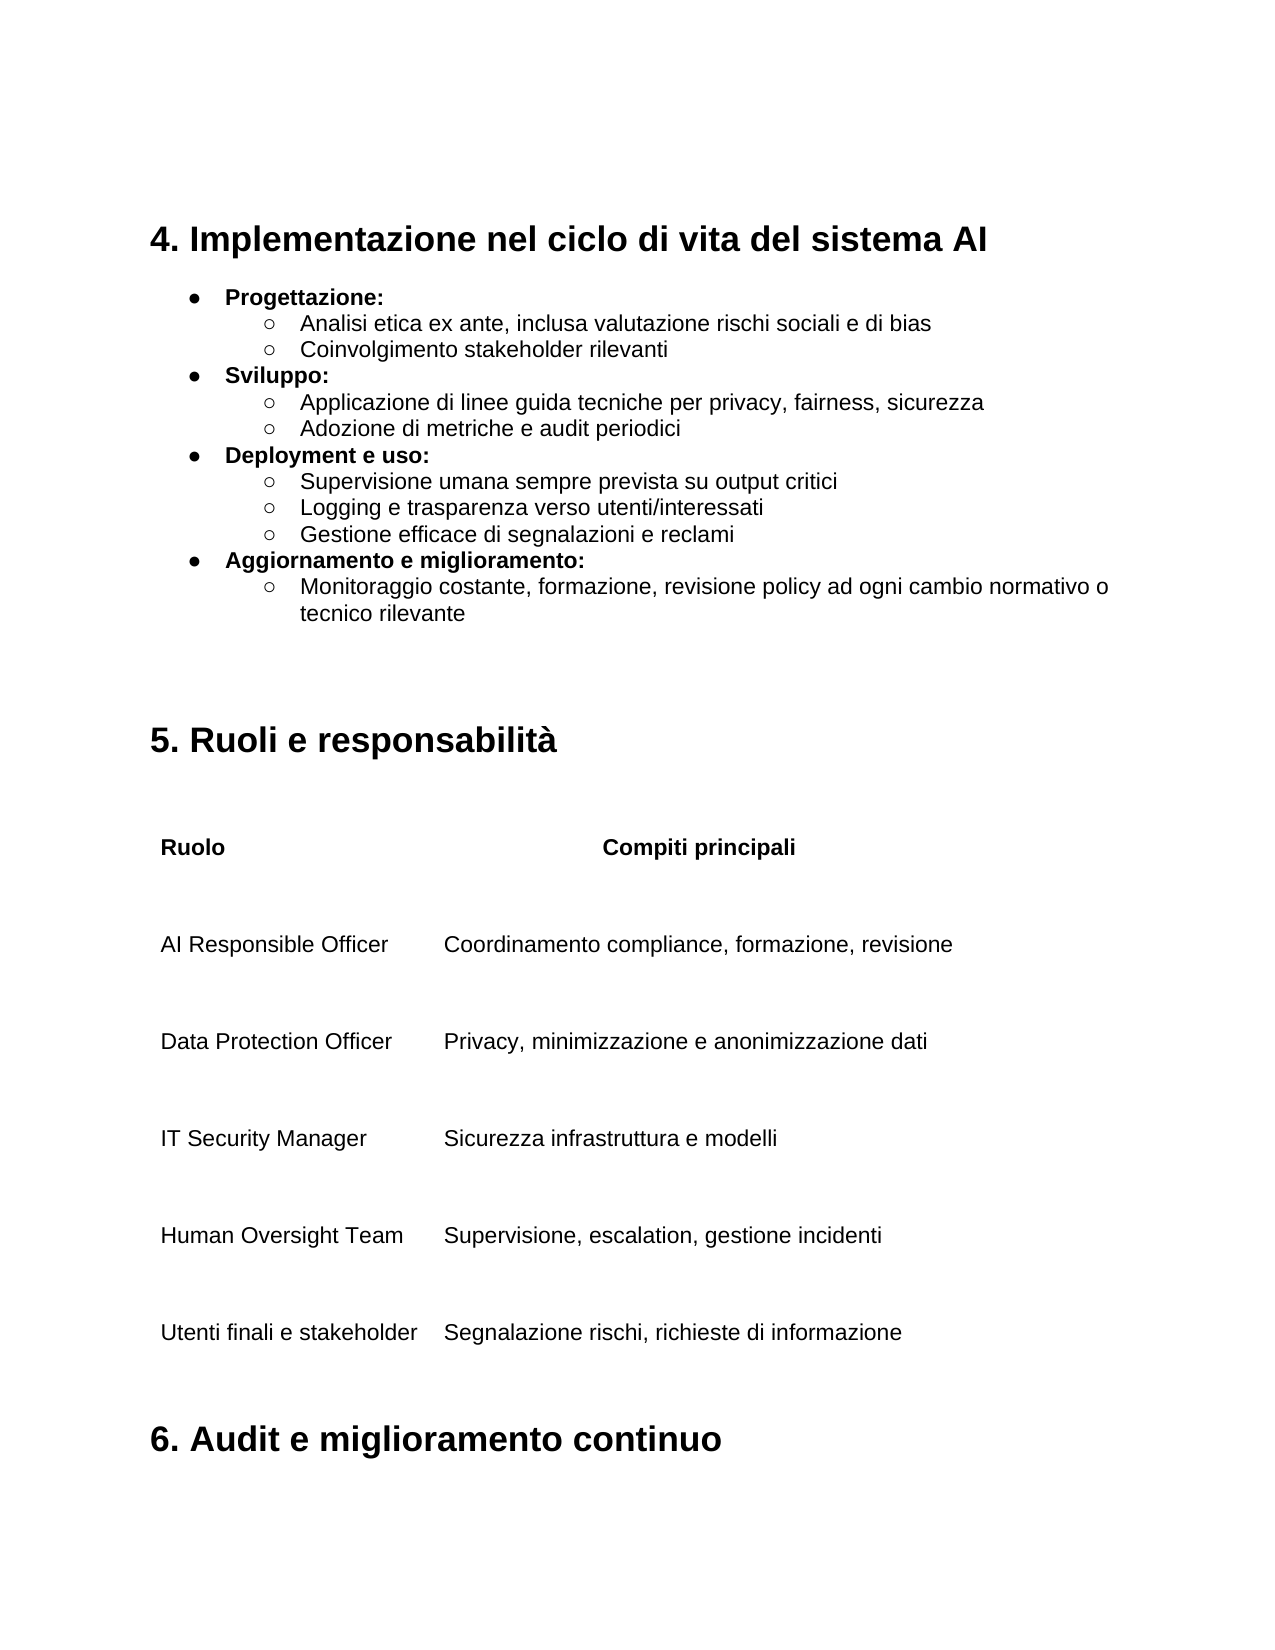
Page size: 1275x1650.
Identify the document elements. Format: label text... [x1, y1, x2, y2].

subtitle 4. Implementazione nel ciclo di vita del sistema AI [150, 218, 1125, 258]
list Coinvolgimento stakeholder rilevanti [262, 336, 1125, 362]
subtitle 5. Ruoli e responsabilità [150, 719, 1125, 759]
table_header Ruolo [150, 798, 433, 895]
list Applicazione di linee guida tecniche per privacy, fairness, sicurezza [262, 389, 1125, 415]
table_cell Utenti finali e stakeholder [150, 1284, 433, 1381]
list Logging e trasparenza verso utenti/interessati [262, 494, 1125, 521]
list Progettazione: [187, 283, 1125, 310]
table_cell Privacy, minimizzazione e anonimizzazione dati [433, 993, 965, 1089]
subtitle 6. Audit e miglioramento continuo [150, 1419, 1125, 1459]
table_cell Human Oversight Team [150, 1187, 433, 1284]
table_cell AI Responsible Officer [150, 895, 433, 992]
table_cell Data Protection Officer [150, 993, 433, 1089]
table_cell Coordinamento compliance, formazione, revisione [433, 895, 965, 992]
table_cell Sicurezza infrastruttura e modelli [433, 1090, 965, 1187]
list Sviluppo: [187, 362, 1125, 389]
list Aggiornamento e miglioramento: [187, 547, 1125, 573]
table_cell IT Security Manager [150, 1090, 433, 1187]
table_cell Supervisione, escalation, gestione incidenti [433, 1187, 965, 1284]
list Gestione efficace di segnalazioni e reclami [262, 521, 1125, 547]
list Adozione di metriche e audit periodici [262, 415, 1125, 442]
table_header Compiti principali [433, 798, 965, 895]
table_cell Segnalazione rischi, richieste di informazione [433, 1284, 965, 1381]
list Analisi etica ex ante, inclusa valutazione rischi sociali e di bias [262, 310, 1125, 336]
list Supervisione umana sempre prevista su output critici [262, 468, 1125, 494]
list Monitoraggio costante, formazione, revisione policy ad ogni cambio normativo o tecnico rilevante [262, 573, 1125, 626]
list Deployment e uso: [187, 442, 1125, 468]
